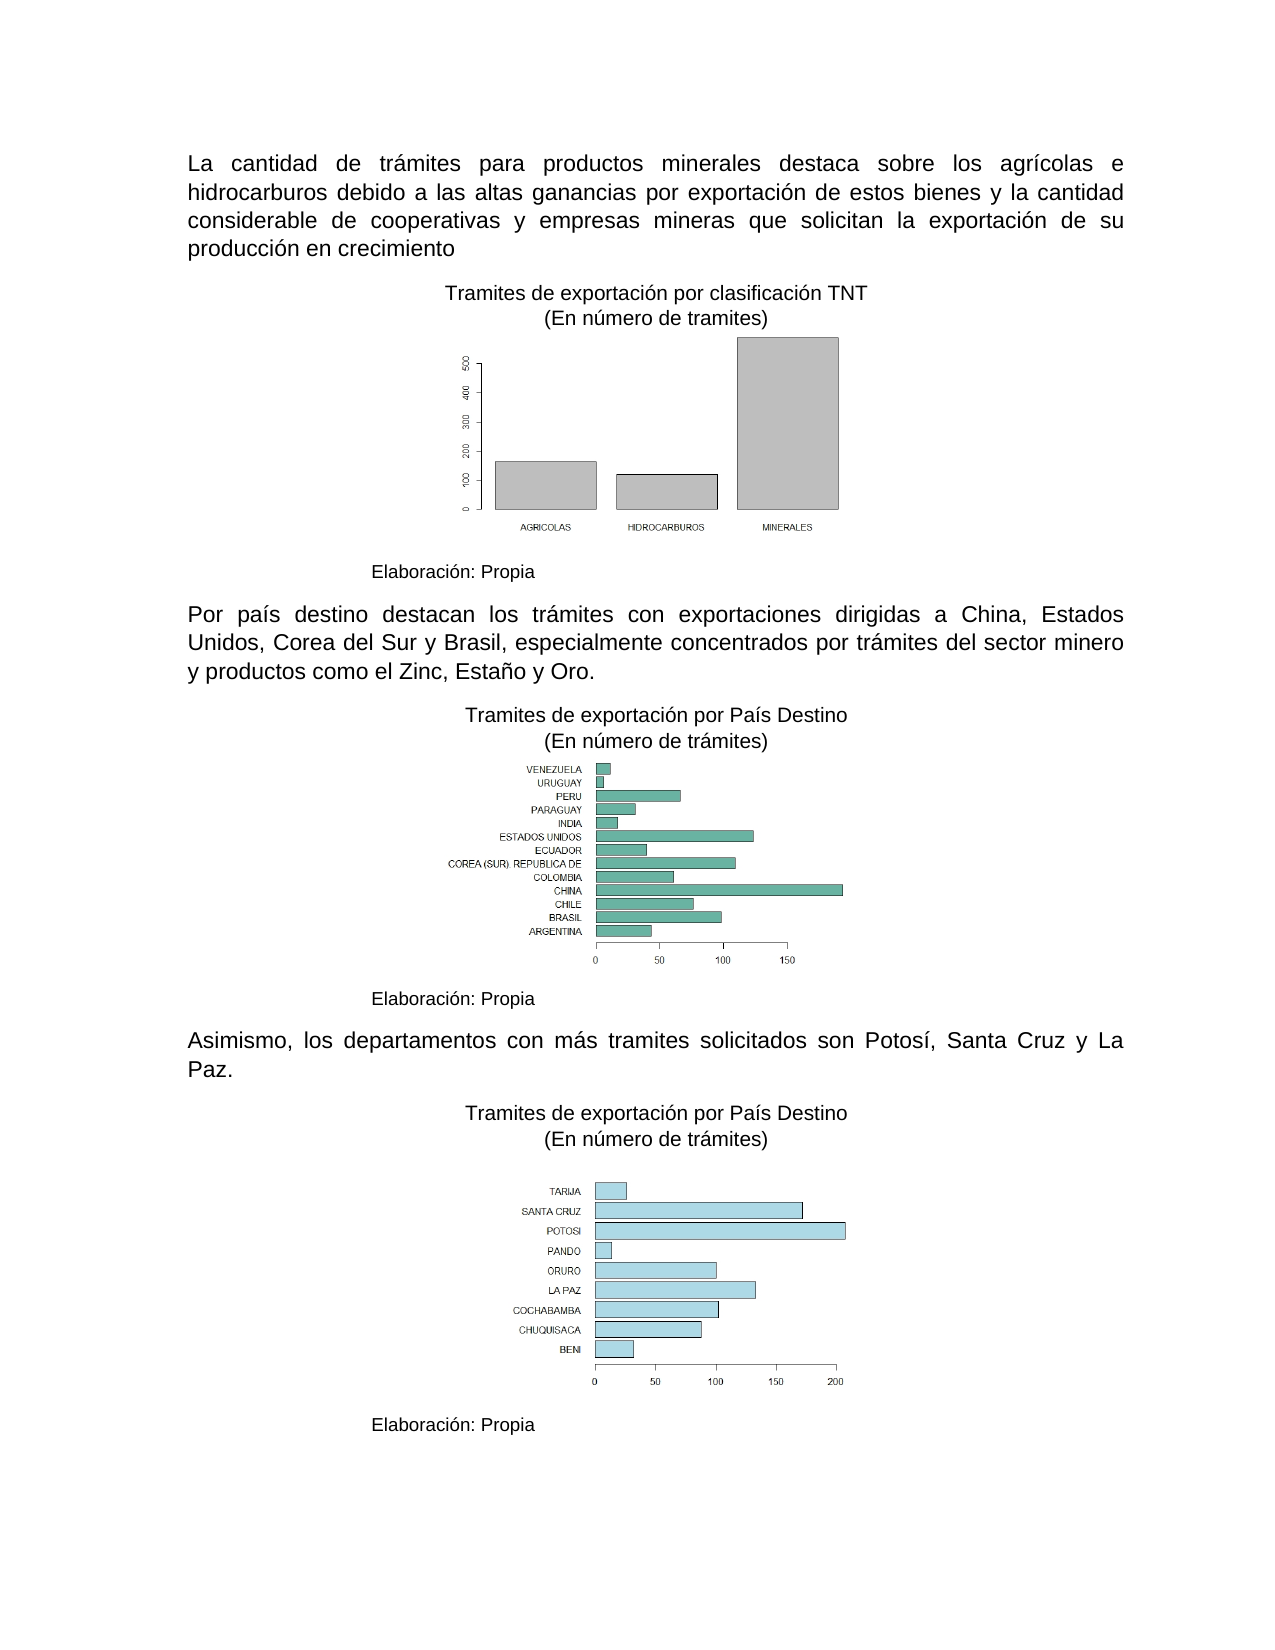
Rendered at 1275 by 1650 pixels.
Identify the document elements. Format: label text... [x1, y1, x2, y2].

text Tramites de exportación por clasificación TNT [187, 280, 1125, 304]
text Tramites de exportación por País Destino [187, 1101, 1125, 1125]
text Elaboración: Propia [335, 561, 1125, 582]
picture [438, 332, 874, 542]
text Elaboración: Propia [335, 988, 1125, 1009]
text Por país destino destacan los trámites con exportaciones dirigidas a China, Estados Unidos, Corea del Sur y Brasil, especialmente concentrados por trámites del sector minero y productos como el Zinc, Estaño y Oro. [187, 601, 1125, 684]
text La cantidad de trámites para productos minerales destaca sobre los agrícolas e hidrocarburos debido a las altas ganancias por exportación de estos bienes y la cantidad considerable de cooperativas y empresas mineras que solicitan la exportación de su producción en crecimiento [187, 150, 1125, 262]
text Asimismo, los departamentos con más tramites solicitados son Potosí, Santa Cruz y La Paz. [187, 1027, 1125, 1082]
text Tramites de exportación por País Destino [187, 703, 1125, 727]
picture [422, 1169, 890, 1396]
text (En número de trámites) [187, 1127, 1125, 1151]
picture [425, 754, 887, 969]
text Elaboración: Propia [335, 1414, 1125, 1436]
text (En número de trámites) [187, 728, 1125, 752]
text (En número de tramites) [187, 306, 1125, 330]
